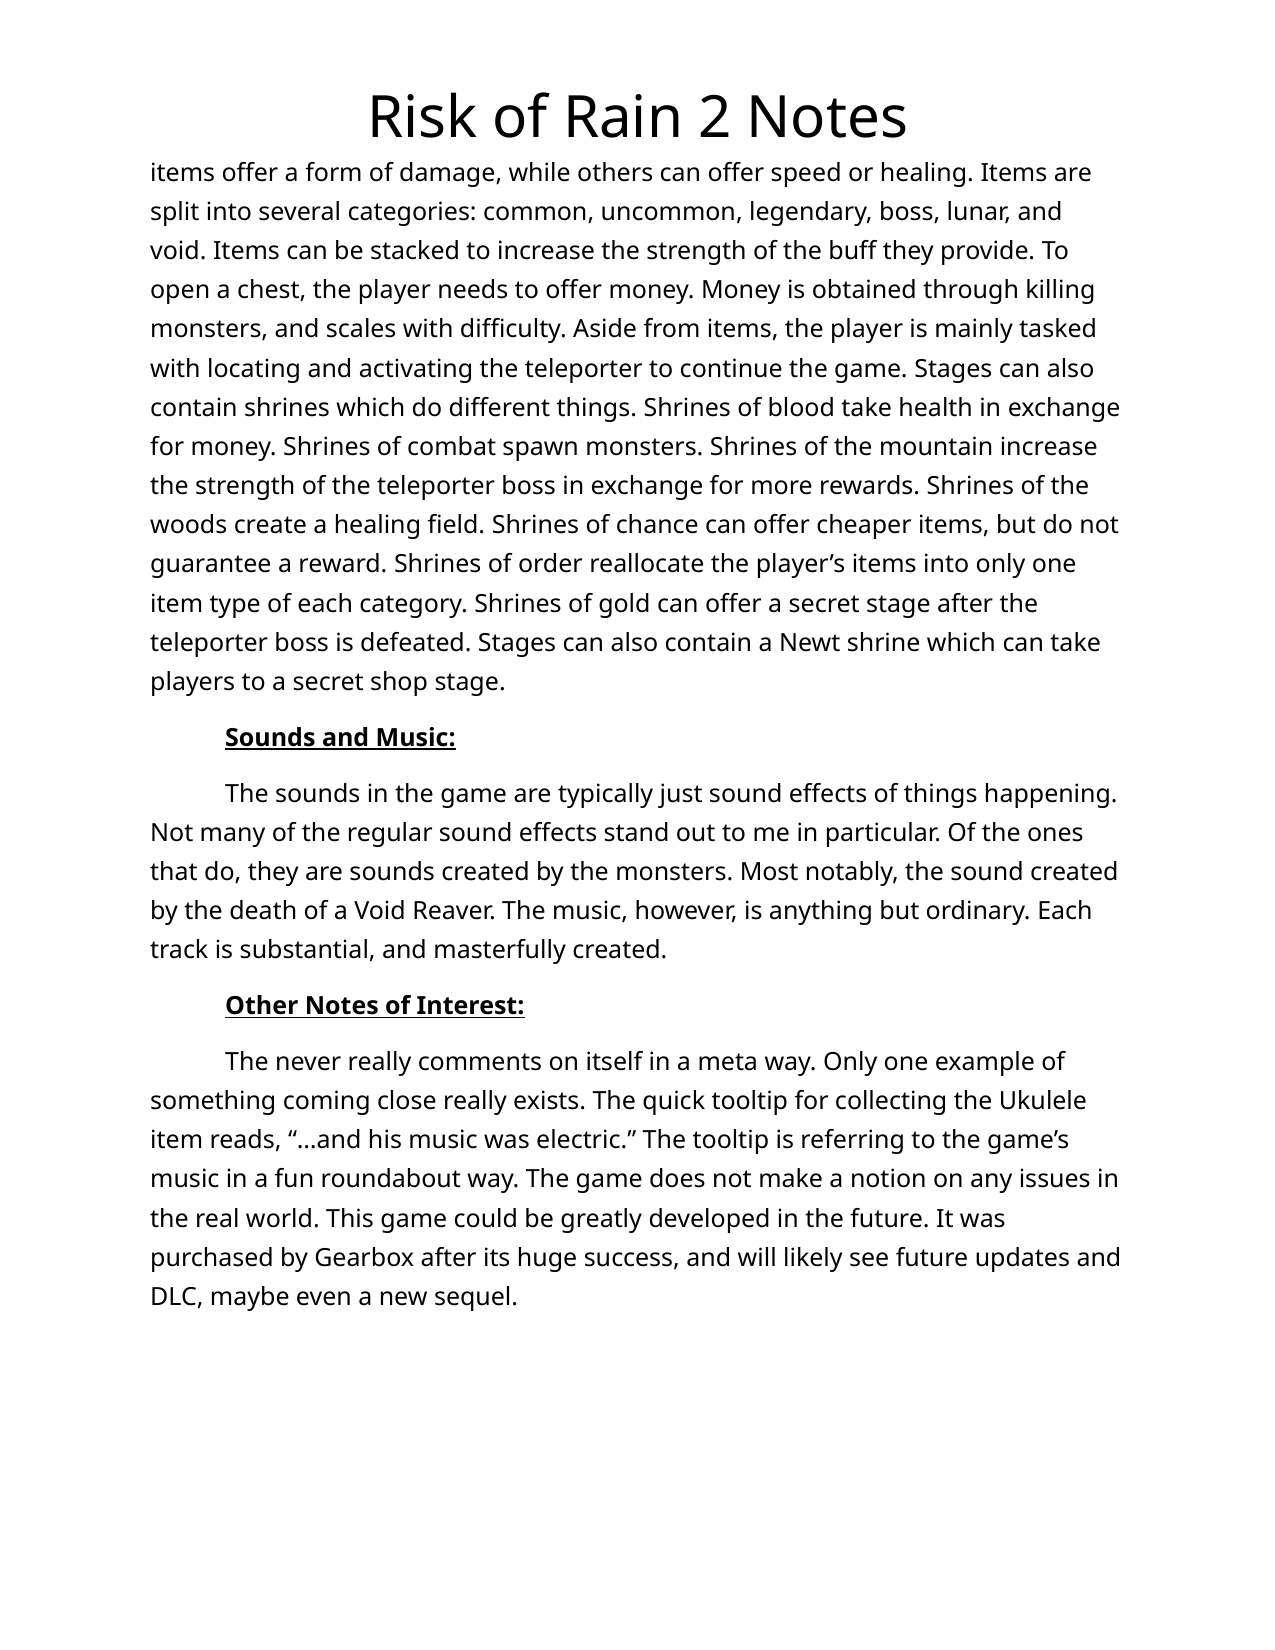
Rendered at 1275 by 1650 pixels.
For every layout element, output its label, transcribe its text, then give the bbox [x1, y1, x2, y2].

text The never really comments on itself in a meta way. Only one example of something coming close really exists. The quick tooltip for collecting the Ukulele item reads, “…and his music was electric.” The tooltip is referring to the game’s music in a fun roundabout way. The game does not make a notion on any issues in the real world. This game could be greatly developed in the future. It was purchased by Gearbox after its huge success, and will likely see future updates and DLC, maybe even a new sequel. [150, 1044, 1125, 1313]
text Other Notes of Interest: [150, 988, 1125, 1022]
text The sounds in the game are typically just sound effects of things happening. Not many of the regular sound effects stand out to me in particular. Of the ones that do, they are sounds created by the monsters. Most notably, the sound created by the death of a Void Reaver. The music, however, is anything but ordinary. Each track is substantial, and masterfully created. [150, 775, 1125, 966]
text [150, 154, 1125, 698]
text Sounds and Music: [150, 719, 1125, 753]
